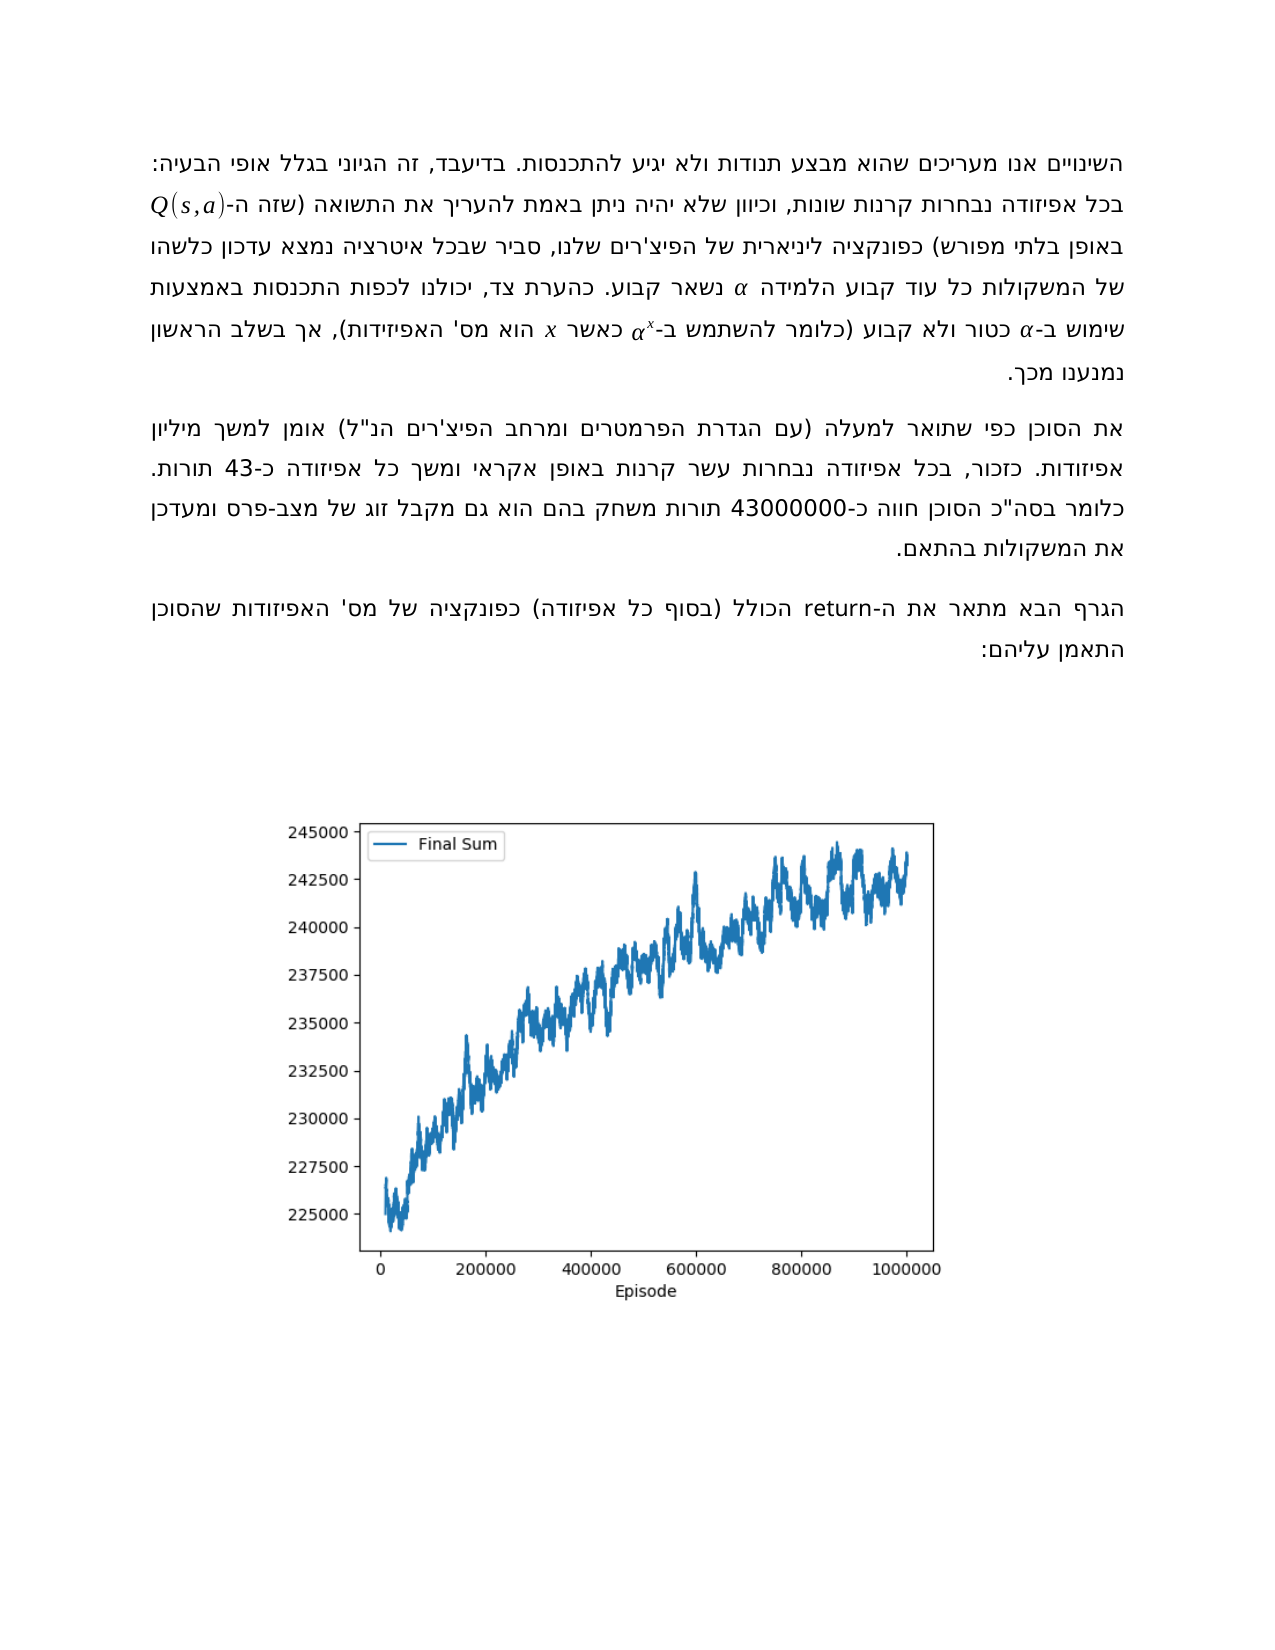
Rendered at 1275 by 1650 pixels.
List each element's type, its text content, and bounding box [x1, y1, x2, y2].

text את הסוכן כפי שתואר למעלה (עם הגדרת הפרמטרים ומרחב הפיצ'רים הנ"ל) אומן למשך מיליון אפיזודות. כזכור, בכל אפיזודה נבחרות עשר קרנות באופן אקראי ומשך כל אפיזודה כ-43 תורות. כלומר בסה"כ הסוכן חווה כ-43000000 תורות משחק בהם הוא גם מקבל זוג של מצב-פרס ומעדכן את המשקולות בהתאם. [150, 415, 1125, 562]
picture [267, 756, 1007, 1312]
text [150, 150, 1125, 385]
text הגרף הבא מתאר את ה-return הכולל (בסוף כל אפיזודה) כפונקציה של מס' האפיזודות שהסוכן התאמן עליהם: [150, 592, 1125, 663]
